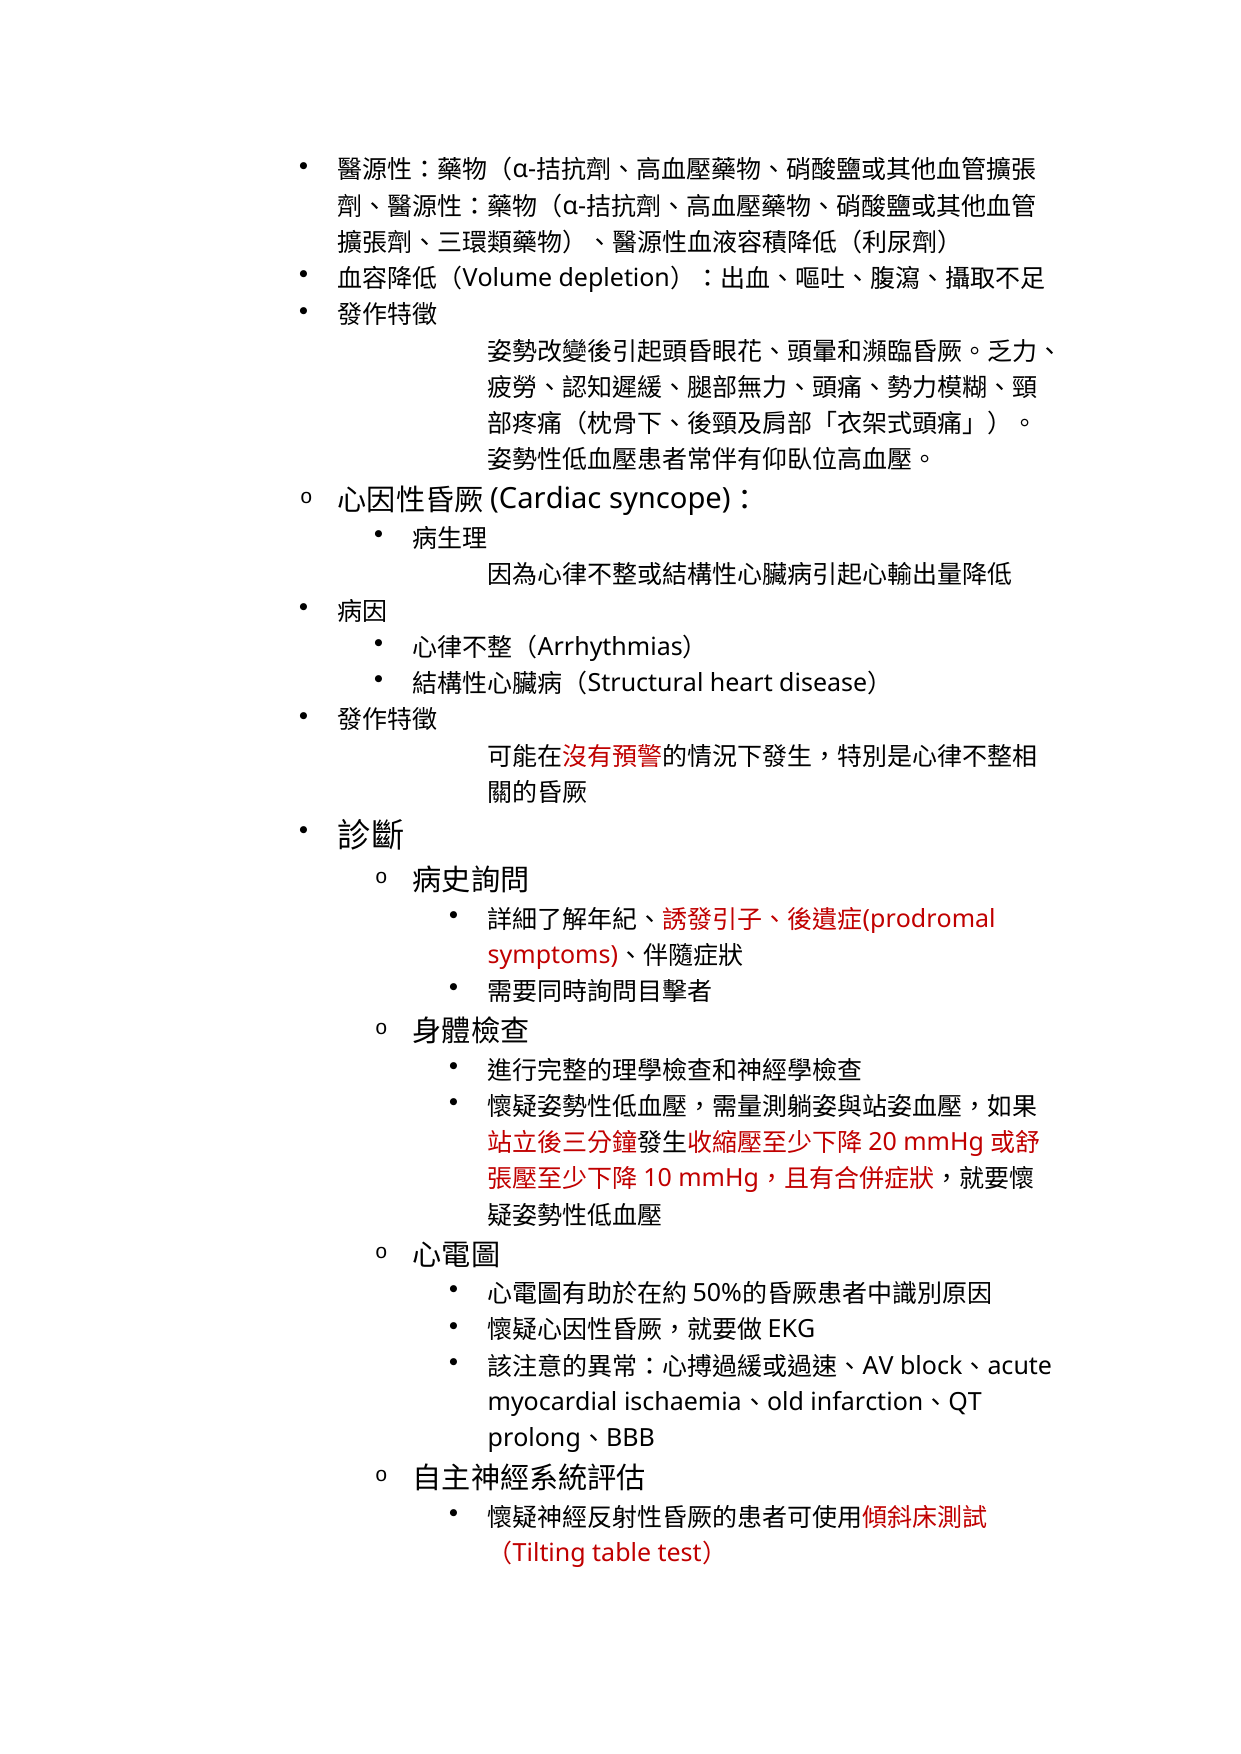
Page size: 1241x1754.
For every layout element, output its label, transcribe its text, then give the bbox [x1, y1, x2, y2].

list 心電圖 [375, 1231, 1053, 1274]
list 醫源性：藥物（α-拮抗劑、高血壓藥物、硝酸鹽或其他血管擴張劑、醫源性：藥物（α-拮抗劑、高血壓藥物、硝酸鹽或其他血管擴張劑、三環類藥物）、醫源性血液容積降低（利尿劑） [300, 150, 1053, 259]
list 詳細了解年紀、誘發引子、後遺症(prodromal symptoms)、伴隨症狀 [450, 899, 1053, 972]
list 發作特徵 [300, 295, 1053, 331]
list 結構性心臟病（Structural heart disease） [375, 664, 1053, 700]
list 病生理 [375, 519, 1053, 555]
list 診斷 [300, 809, 1053, 857]
list 心因性昏厥 (Cardiac syncope)： [300, 476, 1053, 519]
list 心電圖有助於在約50%的昏厥患者中識別原因 [450, 1274, 1053, 1310]
list 進行完整的理學檢查和神經學檢查 [450, 1050, 1053, 1086]
list 懷疑心因性昏厥，就要做EKG [450, 1310, 1053, 1346]
list 身體檢查 [375, 1008, 1053, 1050]
list 發作特徵 [300, 700, 1053, 736]
list 病因 [300, 591, 1053, 627]
list 血容降低（Volume depletion）：出血、嘔吐、腹瀉、攝取不足 [300, 259, 1053, 295]
list 該注意的異常：心搏過緩或過速、AV block、acute myocardial ischaemia、old infarction、QT prolong、BBB [450, 1346, 1053, 1455]
text 姿勢改變後引起頭昏眼花、頭暈和瀕臨昏厥。乏力、疲勞、認知遲緩、腿部無力、頭痛、勢力模糊、頸部疼痛（枕骨下、後頸及肩部「衣架式頭痛」）。姿勢性低血壓患者常伴有仰臥位高血壓。 [487, 331, 1053, 476]
list 心律不整（Arrhythmias） [375, 627, 1053, 664]
list 病史詢問 [375, 857, 1053, 899]
list 懷疑神經反射性昏厥的患者可使用傾斜床測試（Tilting table test） [450, 1497, 1053, 1570]
list 懷疑姿勢性低血壓，需量測躺姿與站姿血壓，如果站立後三分鐘發生收縮壓至少下降 20 mmHg 或舒張壓至少下降 10 mmHg，且有合併症狀，就要懷疑姿勢性低血壓 [450, 1086, 1053, 1231]
text 因為心律不整或結構性心臟病引起心輸出量降低 [487, 555, 1053, 591]
list 需要同時詢問目擊者 [450, 972, 1053, 1008]
list 自主神經系統評估 [375, 1455, 1053, 1497]
text 可能在沒有預警的情況下發生，特別是心律不整相關的昏厥 [487, 736, 1053, 809]
